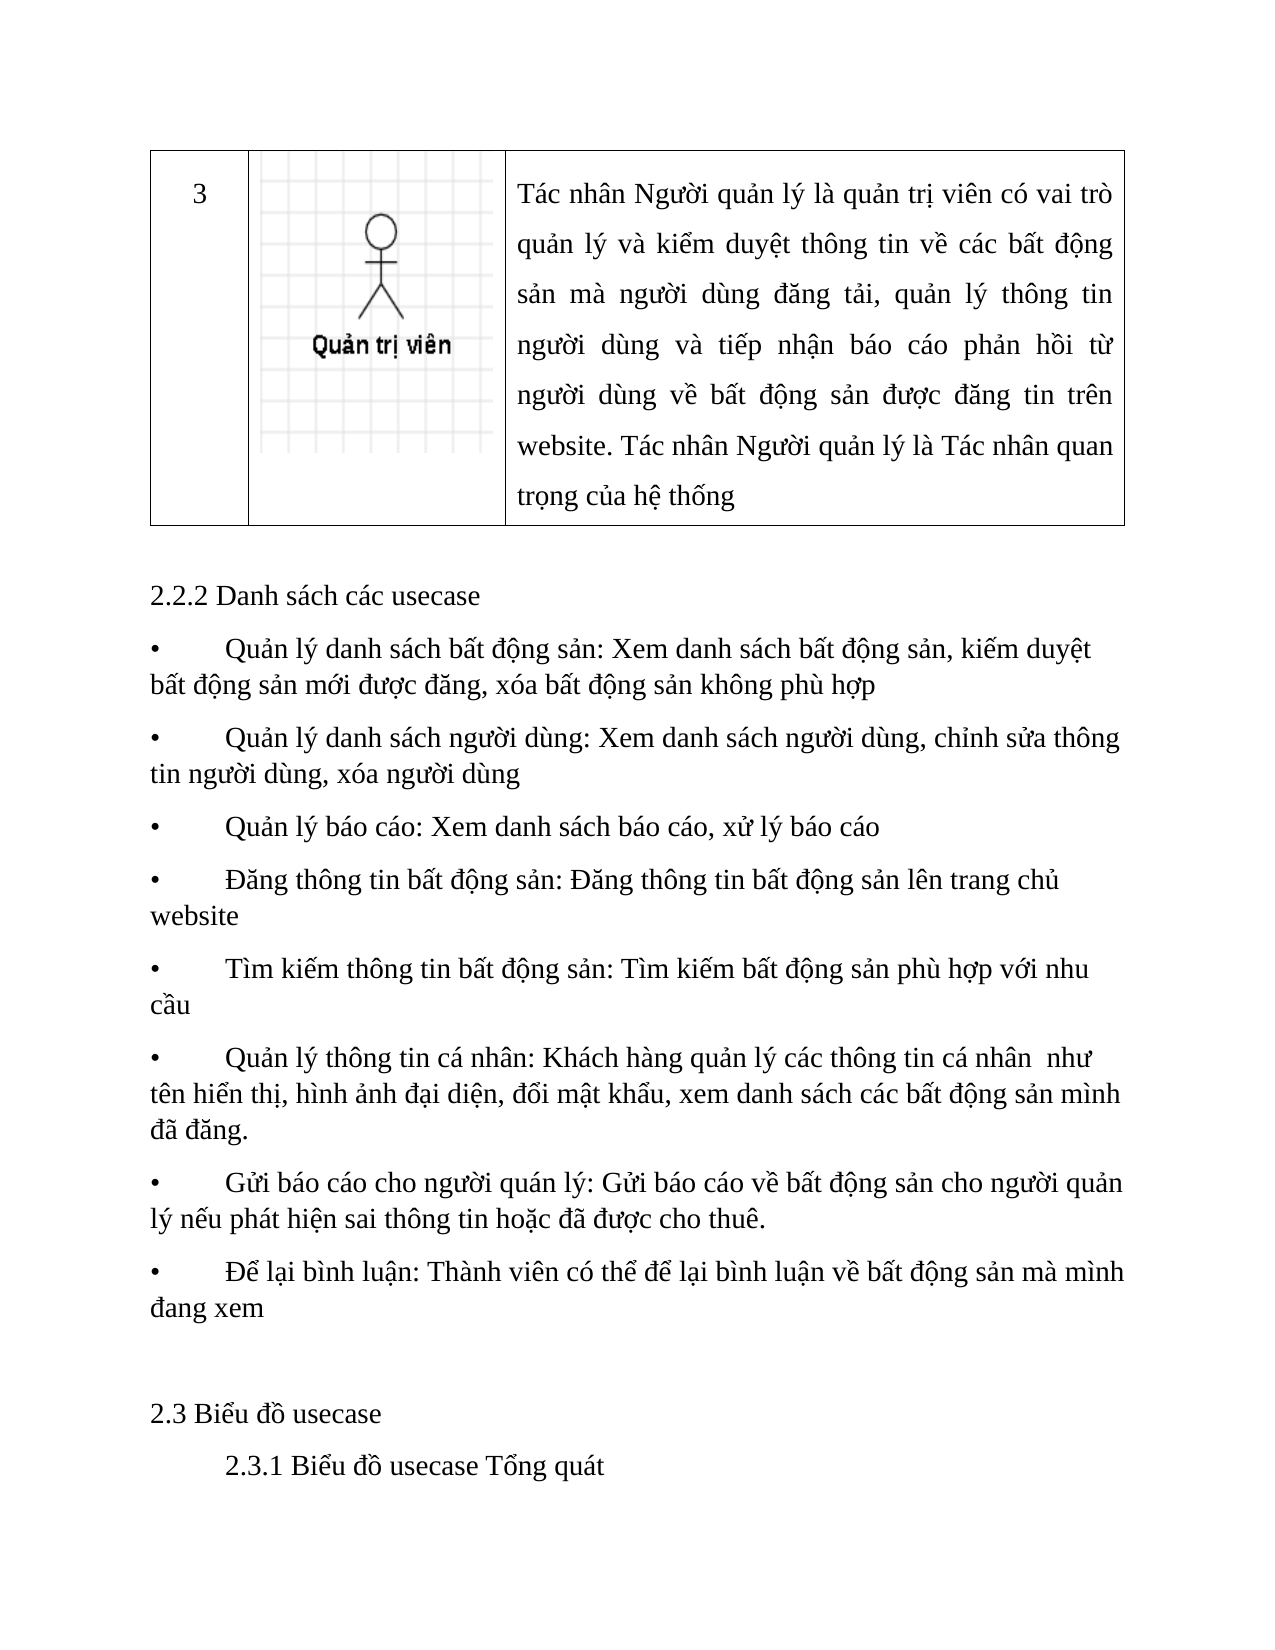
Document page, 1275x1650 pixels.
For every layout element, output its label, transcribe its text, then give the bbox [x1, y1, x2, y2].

text 2.2.2 Danh sách các usecase [150, 578, 1125, 612]
picture [260, 151, 493, 453]
text • Quản lý báo cáo: Xem danh sách báo cáo, xử lý báo cáo [150, 809, 1125, 843]
text • Quản lý danh sách người dùng: Xem danh sách người dùng, chỉnh sửa thông tin người dùng, xóa người dùng [150, 720, 1125, 790]
table_cell [249, 151, 505, 524]
text 2.3 Biểu đồ usecase [150, 1396, 1125, 1429]
text • Quản lý thông tin cá nhân: Khách hàng quản lý các thông tin cá nhân như tên hiển thị, hình ảnh đại diện, đổi mật khẩu, xem danh sách các bất động sản mình đã đăng. [150, 1040, 1125, 1146]
text 2.3.1 Biểu đồ usecase Tổng quát [150, 1448, 1125, 1482]
text • Quản lý danh sách bất động sản: Xem danh sách bất động sản, kiếm duyệt bất động sản mới được đăng, xóa bất động sản không phù hợp [150, 631, 1125, 701]
table_cell 3 [151, 151, 248, 524]
text • Để lại bình luận: Thành viên có thể để lại bình luận về bất động sản mà mình đang xem [150, 1254, 1125, 1324]
text • Gửi báo cáo cho người quán lý: Gửi báo cáo về bất động sản cho người quản lý nếu phát hiện sai thông tin hoặc đã được cho thuê. [150, 1165, 1125, 1235]
table_cell Tác nhân Người quản lý là quản trị viên có vai trò quản lý và kiểm duyệt thông tin về các bất động sản mà người dùng đăng tải, quản lý thông tin người dùng và tiếp nhận báo cáo phản hồi từ người dùng về bất động sản được đăng tin trên website. Tác nhân Người quản lý là Tác nhân quan trọng của hệ thống [506, 151, 1124, 524]
text • Tìm kiếm thông tin bất động sản: Tìm kiếm bất động sản phù hợp với nhu cầu [150, 951, 1125, 1021]
text • Đăng thông tin bất động sản: Đăng thông tin bất động sản lên trang chủ website [150, 862, 1125, 932]
